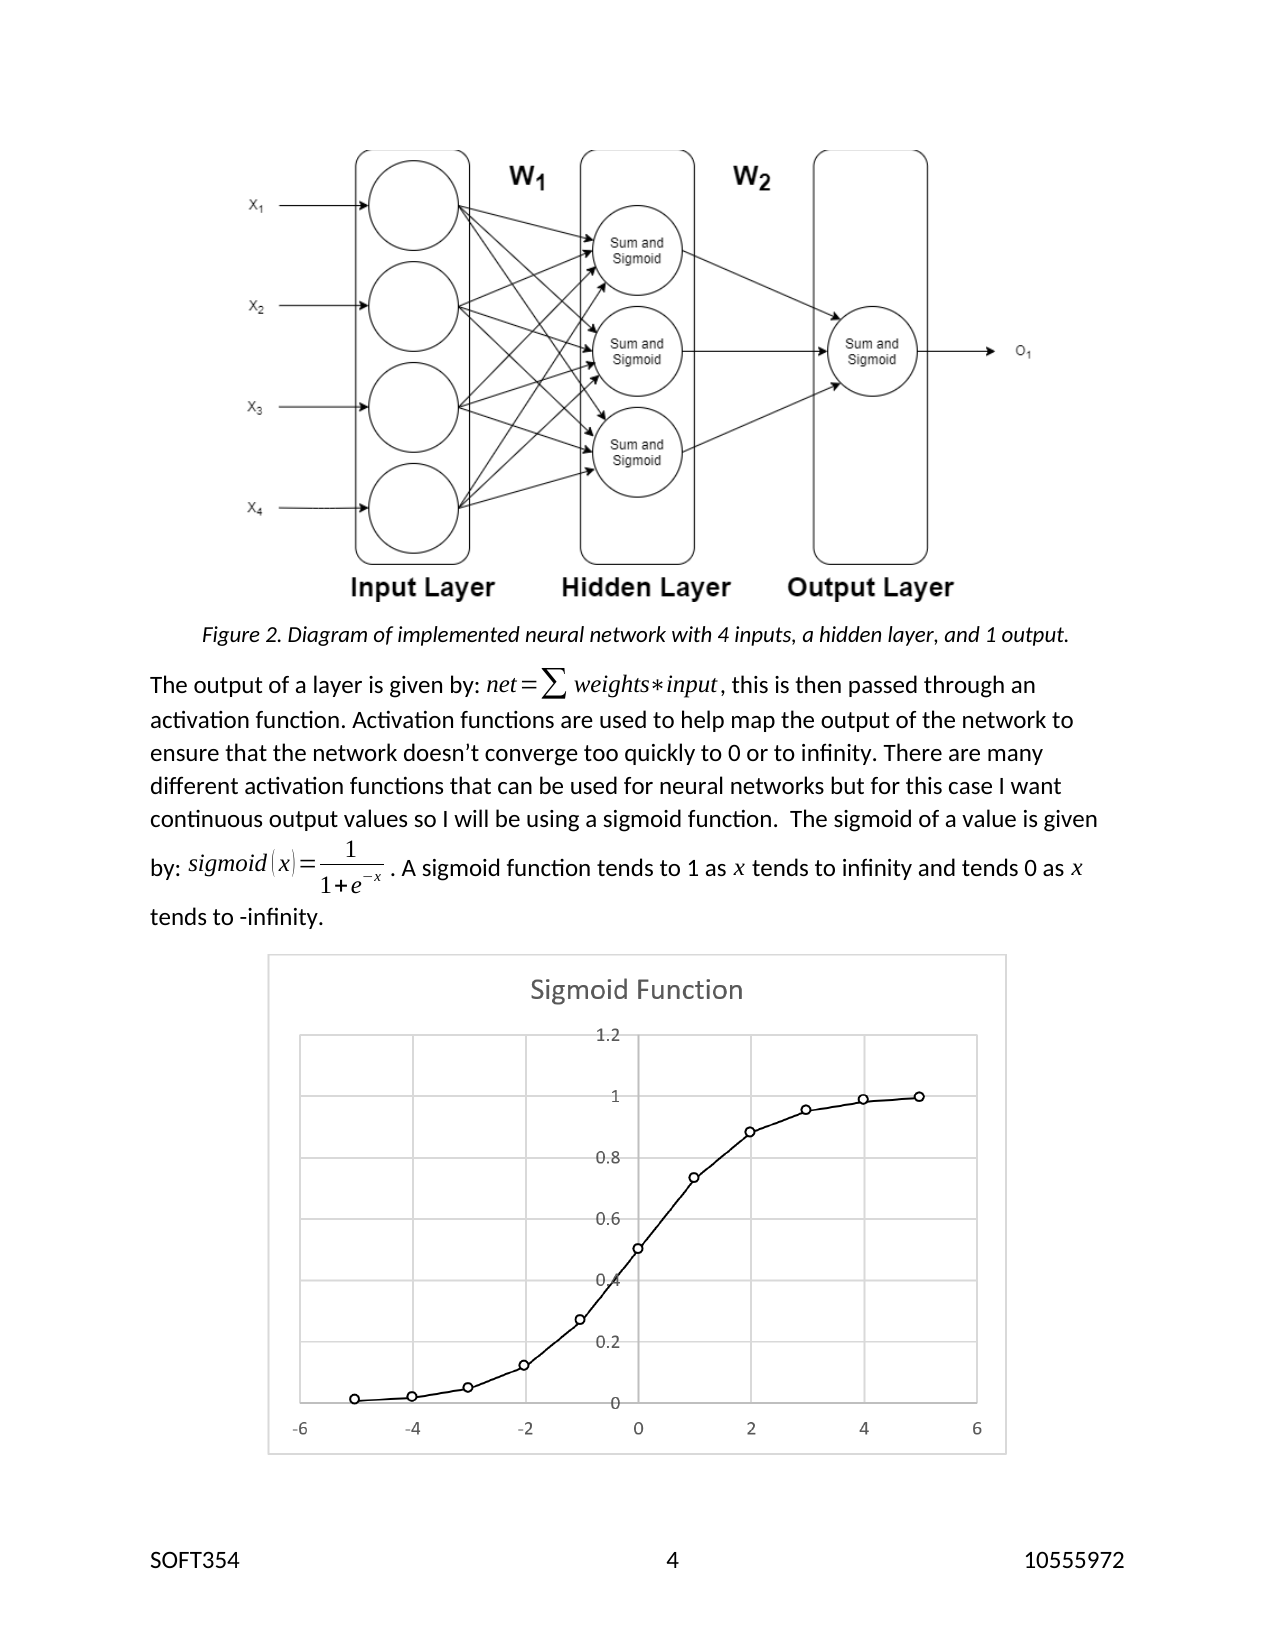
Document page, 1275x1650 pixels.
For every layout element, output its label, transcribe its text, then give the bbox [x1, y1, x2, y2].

text The output of a layer is given by: , this is then passed through an activation function. Activation functions are used to help map the output of the network to ensure that the network doesn’t converge too quickly to 0 or to infinity. There are many different activation functions that can be used for neural networks but for this case I want continuous output values so I will be using a sigmoid function. The sigmoid of a value is given by: . A sigmoid function tends to 1 as tends to infinity and tends 0 as tends to -infinity. [150, 667, 1125, 931]
picture [264, 950, 1011, 1459]
picture [234, 150, 1041, 602]
text Figure 2. Diagram of implemented neural network with 4 inputs, a hidden layer, and 1 output. [150, 621, 1125, 648]
